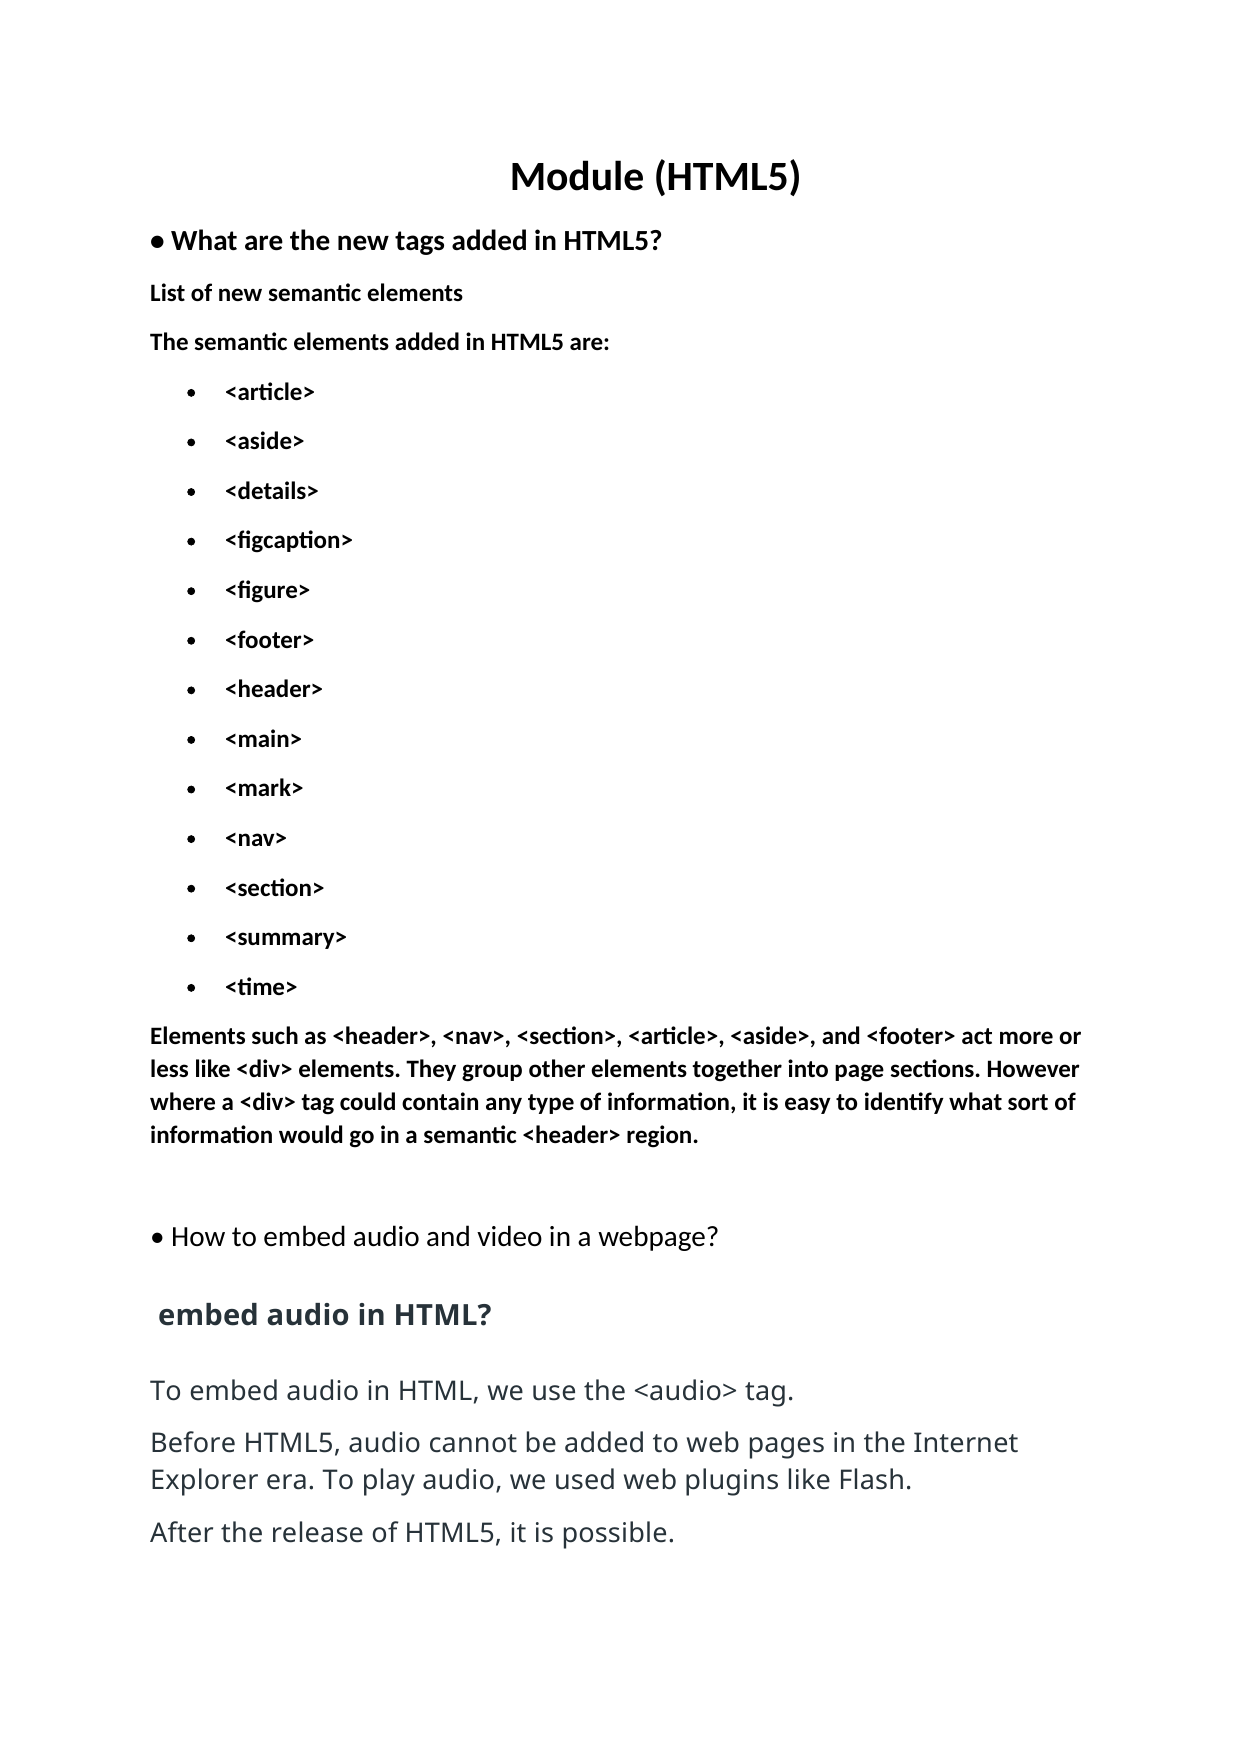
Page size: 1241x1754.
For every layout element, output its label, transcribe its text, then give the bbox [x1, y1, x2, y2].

list <article> [187, 376, 1090, 406]
list <figure> [187, 574, 1090, 605]
text Module (HTML5) [150, 150, 1090, 201]
text • How to embed audio and video in a webpage? [150, 1218, 1090, 1254]
list <header> [187, 673, 1090, 704]
list <mark> [187, 772, 1090, 803]
list <nav> [187, 822, 1090, 853]
list <summary> [187, 921, 1090, 952]
list <figcaption> [187, 524, 1090, 555]
text • What are the new tags added in HTML5? [150, 222, 1090, 257]
text Elements such as <header>, <nav>, <section>, <article>, <aside>, and <footer> act more or less like <div> elements. They group other elements together into page sections. However where a <div> tag could contain any type of information, it is easy to identify what sort of information would go in a semantic <header> region. [150, 1020, 1090, 1150]
list <time> [187, 971, 1090, 1001]
list <main> [187, 723, 1090, 753]
text After the release of HTML5, it is possible. [150, 1513, 1090, 1550]
text Before HTML5, audio cannot be added to web pages in the Internet Explorer era. To play audio, we used web plugins like Flash. [150, 1424, 1090, 1498]
text The semantic elements added in HTML5 are: [150, 326, 1090, 357]
list <details> [187, 475, 1090, 506]
text embed audio in HTML? [150, 1294, 1090, 1334]
text List of new semantic elements [150, 277, 1090, 307]
list <section> [187, 872, 1090, 902]
list <aside> [187, 425, 1090, 456]
text To embed audio in HTML, we use the <audio> tag. [150, 1371, 1090, 1408]
list <footer> [187, 624, 1090, 654]
